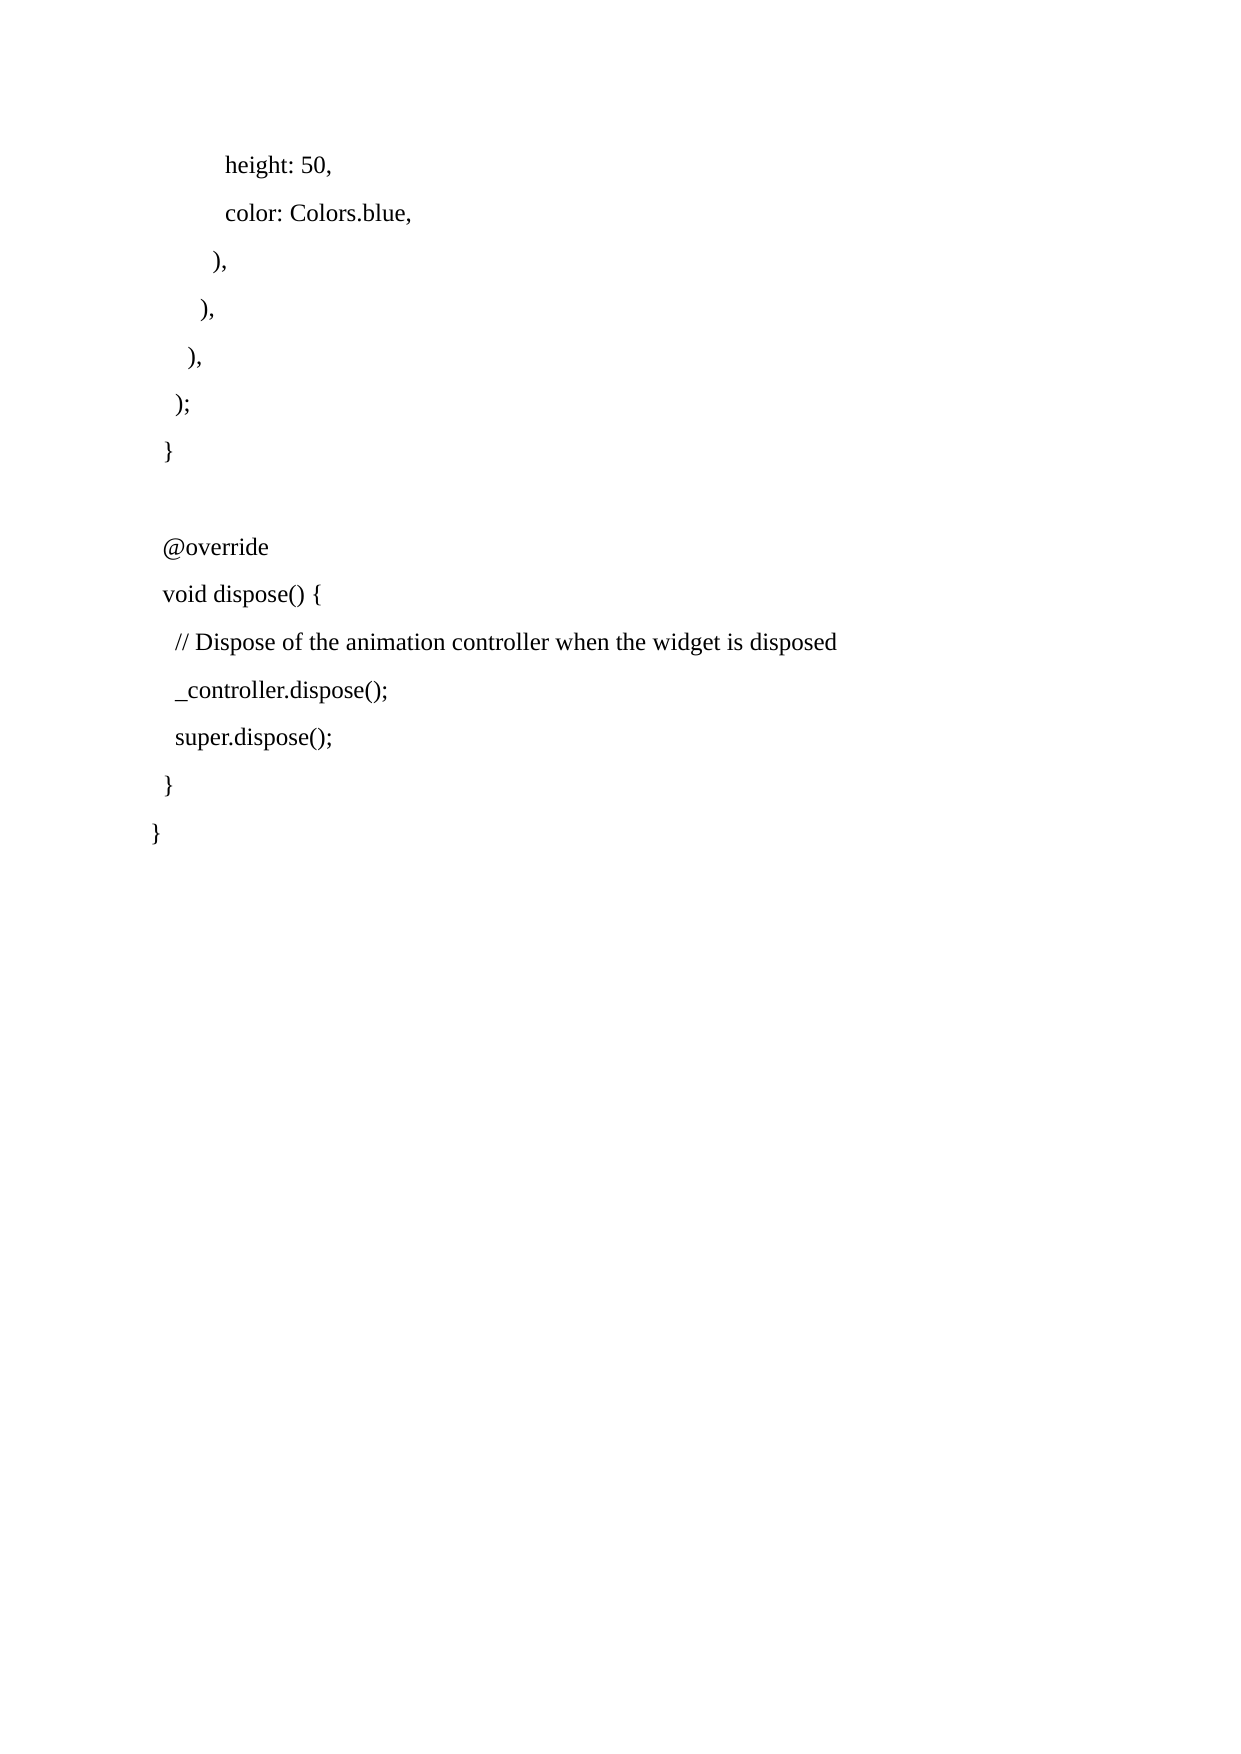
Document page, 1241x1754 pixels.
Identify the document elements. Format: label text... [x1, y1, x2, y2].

text height: 50, [150, 150, 1090, 179]
text // Dispose of the animation controller when the widget is disposed [150, 627, 1090, 656]
text @override [150, 532, 1090, 560]
text _controller.dispose(); [150, 675, 1090, 703]
text ), [150, 341, 1090, 369]
text } [150, 436, 1090, 465]
text ); [150, 388, 1090, 417]
text ), [150, 245, 1090, 274]
text color: Colors.blue, [150, 198, 1090, 226]
text ), [150, 293, 1090, 322]
text } [150, 770, 1090, 799]
text super.dispose(); [150, 722, 1090, 751]
text void dispose() { [150, 579, 1090, 608]
text } [150, 818, 1090, 847]
